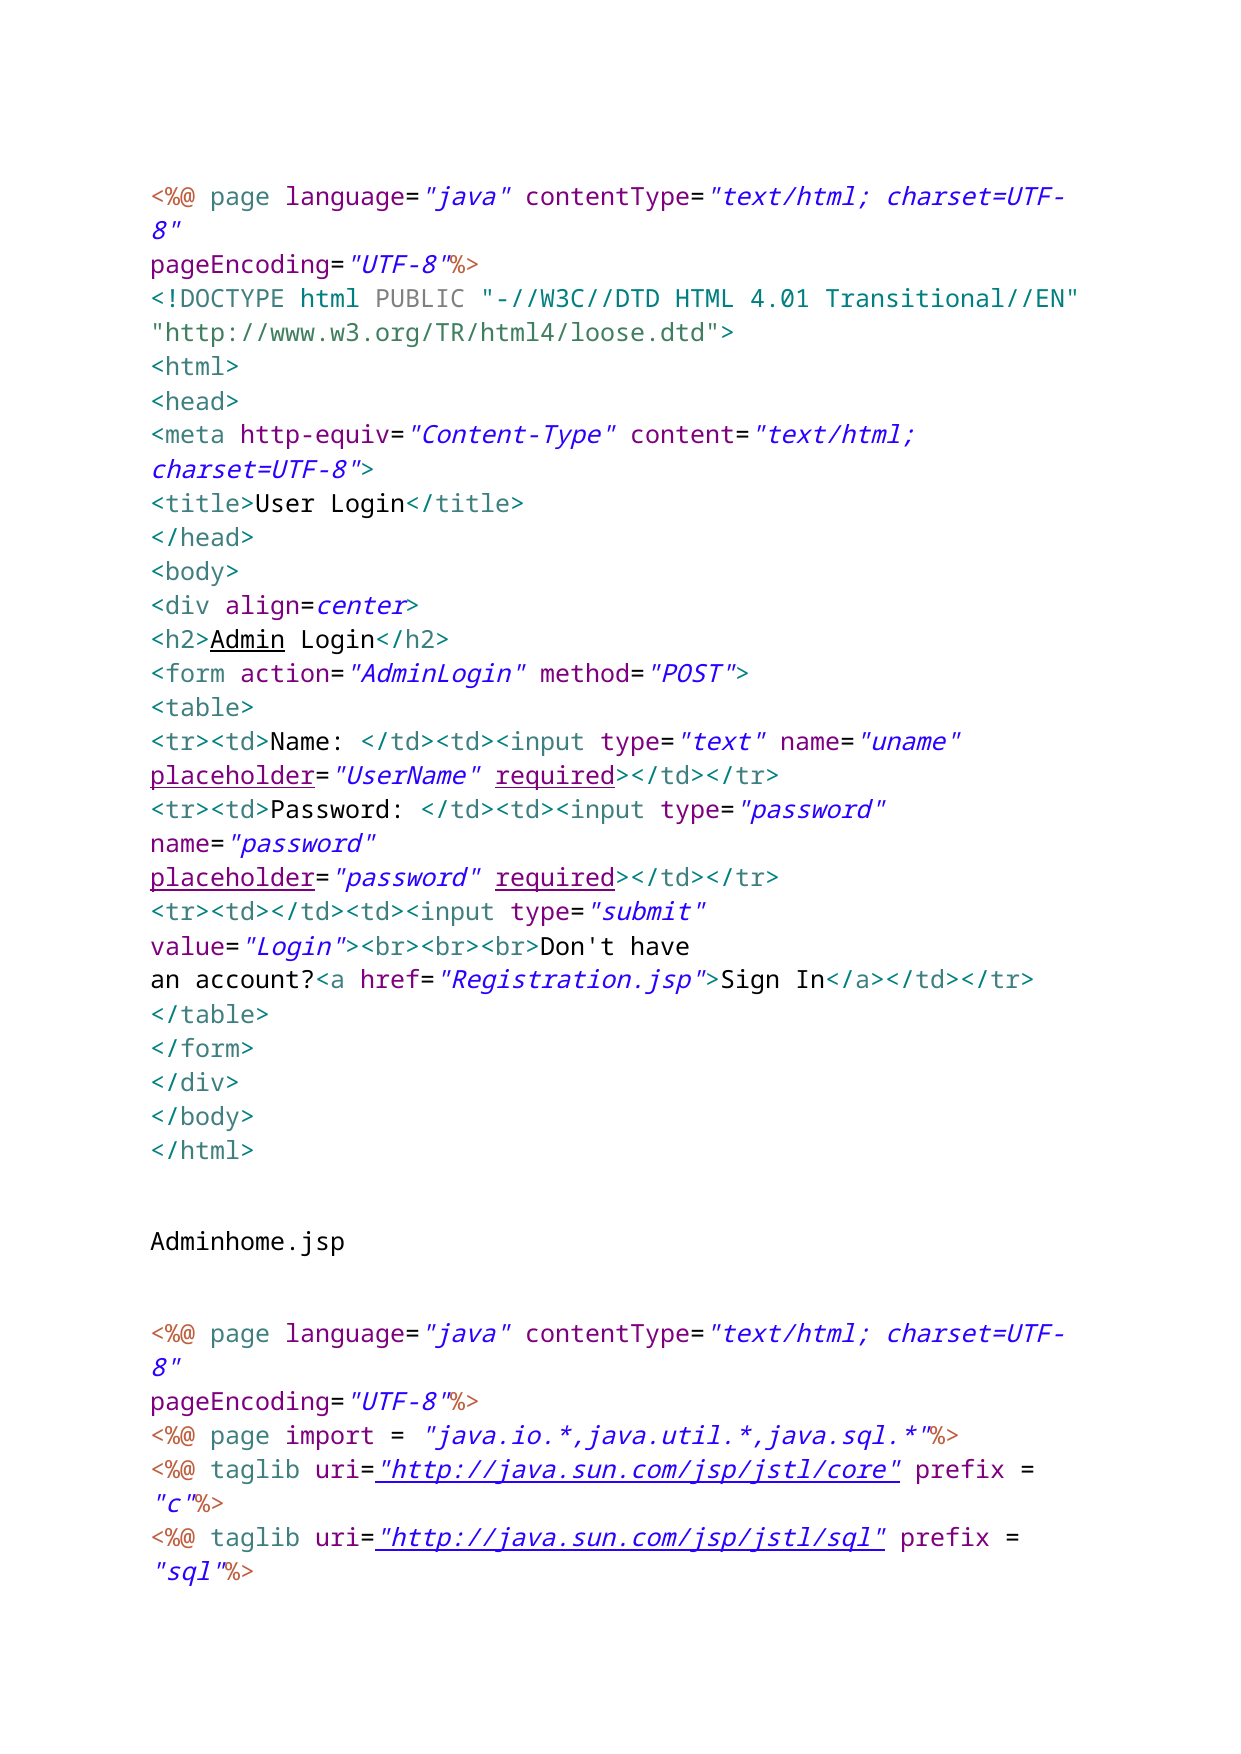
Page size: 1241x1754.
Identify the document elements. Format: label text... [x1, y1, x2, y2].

text </form> [150, 1030, 1090, 1064]
text <tr><td>Name: </td><td><input type="text" name="uname" [150, 724, 1090, 758]
text <div align=center> [150, 587, 1090, 622]
text <tr><td>Password: </td><td><input type="password" name="password" [150, 792, 1090, 860]
text </div> [150, 1064, 1090, 1098]
text pageEncoding="UTF-8"%> [150, 1384, 1090, 1418]
text <tr><td></td><td><input type="submit" value="Login"><br><br><br>Don't have [150, 894, 1090, 962]
text <%@ page import = "java.io.*,java.util.*,java.sql.*"%> [150, 1418, 1090, 1452]
text </html> [150, 1132, 1090, 1167]
text placeholder="UserName" required></td></tr> [150, 758, 1090, 792]
text <html> [150, 349, 1090, 383]
text <body> [150, 553, 1090, 587]
text pageEncoding="UTF-8"%> [150, 247, 1090, 281]
text <%@ taglib uri="http://java.sun.com/jsp/jstl/sql" prefix = "sql"%> [150, 1520, 1090, 1588]
text <form action="AdminLogin" method="POST"> [150, 656, 1090, 690]
text </body> [150, 1098, 1090, 1132]
text <%@ taglib uri="http://java.sun.com/jsp/jstl/core" prefix = "c"%> [150, 1452, 1090, 1520]
text <head> [150, 383, 1090, 417]
text "http://www.w3.org/TR/html4/loose.dtd"> [150, 315, 1090, 349]
text <table> [150, 690, 1090, 724]
text <!DOCTYPE html PUBLIC "-//W3C//DTD HTML 4.01 Transitional//EN" [150, 281, 1090, 315]
text Adminhome.jsp [150, 1224, 1090, 1258]
text <h2>Admin Login</h2> [150, 622, 1090, 656]
text <title>User Login</title> [150, 485, 1090, 519]
text </table> [150, 996, 1090, 1030]
text <%@ page language="java" contentType="text/html; charset=UTF-8" [150, 1316, 1090, 1384]
text <%@ page language="java" contentType="text/html; charset=UTF-8" [150, 179, 1090, 247]
text <meta http-equiv="Content-Type" content="text/html; charset=UTF-8"> [150, 417, 1090, 485]
text an account?<a href="Registration.jsp">Sign In</a></td></tr> [150, 962, 1090, 996]
text </head> [150, 519, 1090, 553]
text placeholder="password" required></td></tr> [150, 860, 1090, 894]
